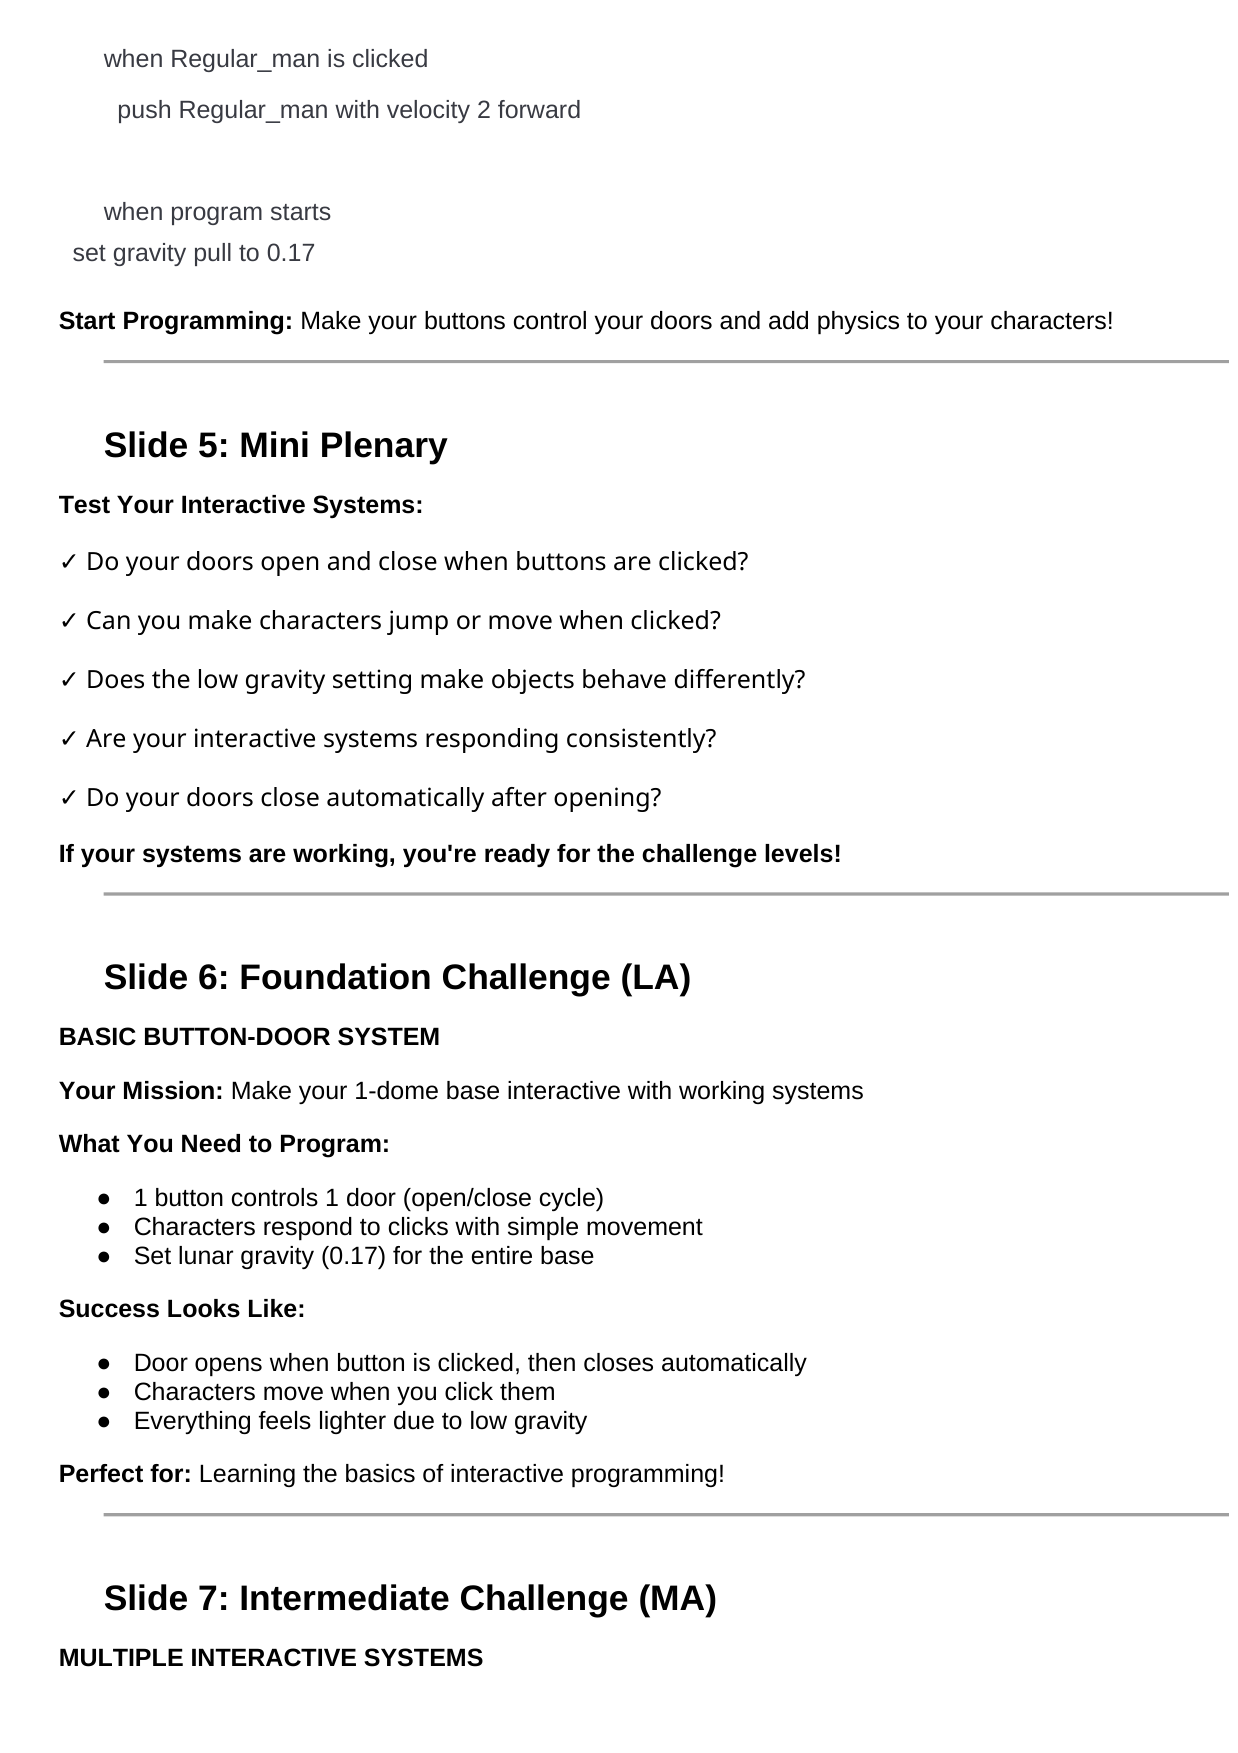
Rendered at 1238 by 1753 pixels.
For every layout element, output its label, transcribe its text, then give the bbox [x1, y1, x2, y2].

text ✓ Do your doors close automatically after opening? [58, 779, 1184, 814]
text MULTIPLE INTERACTIVE SYSTEMS [58, 1643, 1184, 1672]
subtitle Slide 7: Intermediate Challenge (MA) [103, 1577, 1184, 1618]
text Success Looks Like: [58, 1294, 1184, 1323]
subtitle Slide 6: Foundation Challenge (LA) [103, 956, 1184, 997]
text ✓ Can you make characters jump or move when clicked? [58, 602, 1184, 636]
list Door opens when button is clicked, then closes automatically [96, 1348, 1184, 1377]
text ✓ Do your doors open and close when buttons are clicked? [58, 543, 1184, 577]
text when program starts [103, 197, 1184, 226]
text What You Need to Program: [58, 1129, 1184, 1158]
list Characters move when you click them [96, 1377, 1184, 1406]
list Set lunar gravity (0.17) for the entire base [96, 1241, 1184, 1269]
text ✓ Does the low gravity setting make objects behave differently? [58, 661, 1184, 696]
text set gravity pull to 0.17 [58, 238, 1184, 267]
list 1 button controls 1 door (open/close cycle) [96, 1183, 1184, 1212]
text when Regular_man is clicked [103, 44, 1184, 72]
text If your systems are working, you're ready for the challenge levels! [58, 839, 1184, 867]
text Start Programming: Make your buttons control your doors and add physics to your characters! [58, 306, 1184, 335]
text Test Your Interactive Systems: [58, 489, 1184, 518]
text ✓ Are your interactive systems responding consistently? [58, 721, 1184, 754]
text Perfect for: Learning the basics of interactive programming! [58, 1459, 1184, 1488]
list Characters respond to clicks with simple movement [96, 1212, 1184, 1241]
text push Regular_man with velocity 2 forward [103, 95, 1184, 123]
text Your Mission: Make your 1-dome base interactive with working systems [58, 1076, 1184, 1104]
list Everything feels lighter due to low gravity [96, 1406, 1184, 1434]
subtitle Slide 5: Mini Plenary [103, 424, 1184, 464]
text BASIC BUTTON-DOOR SYSTEM [58, 1022, 1184, 1051]
